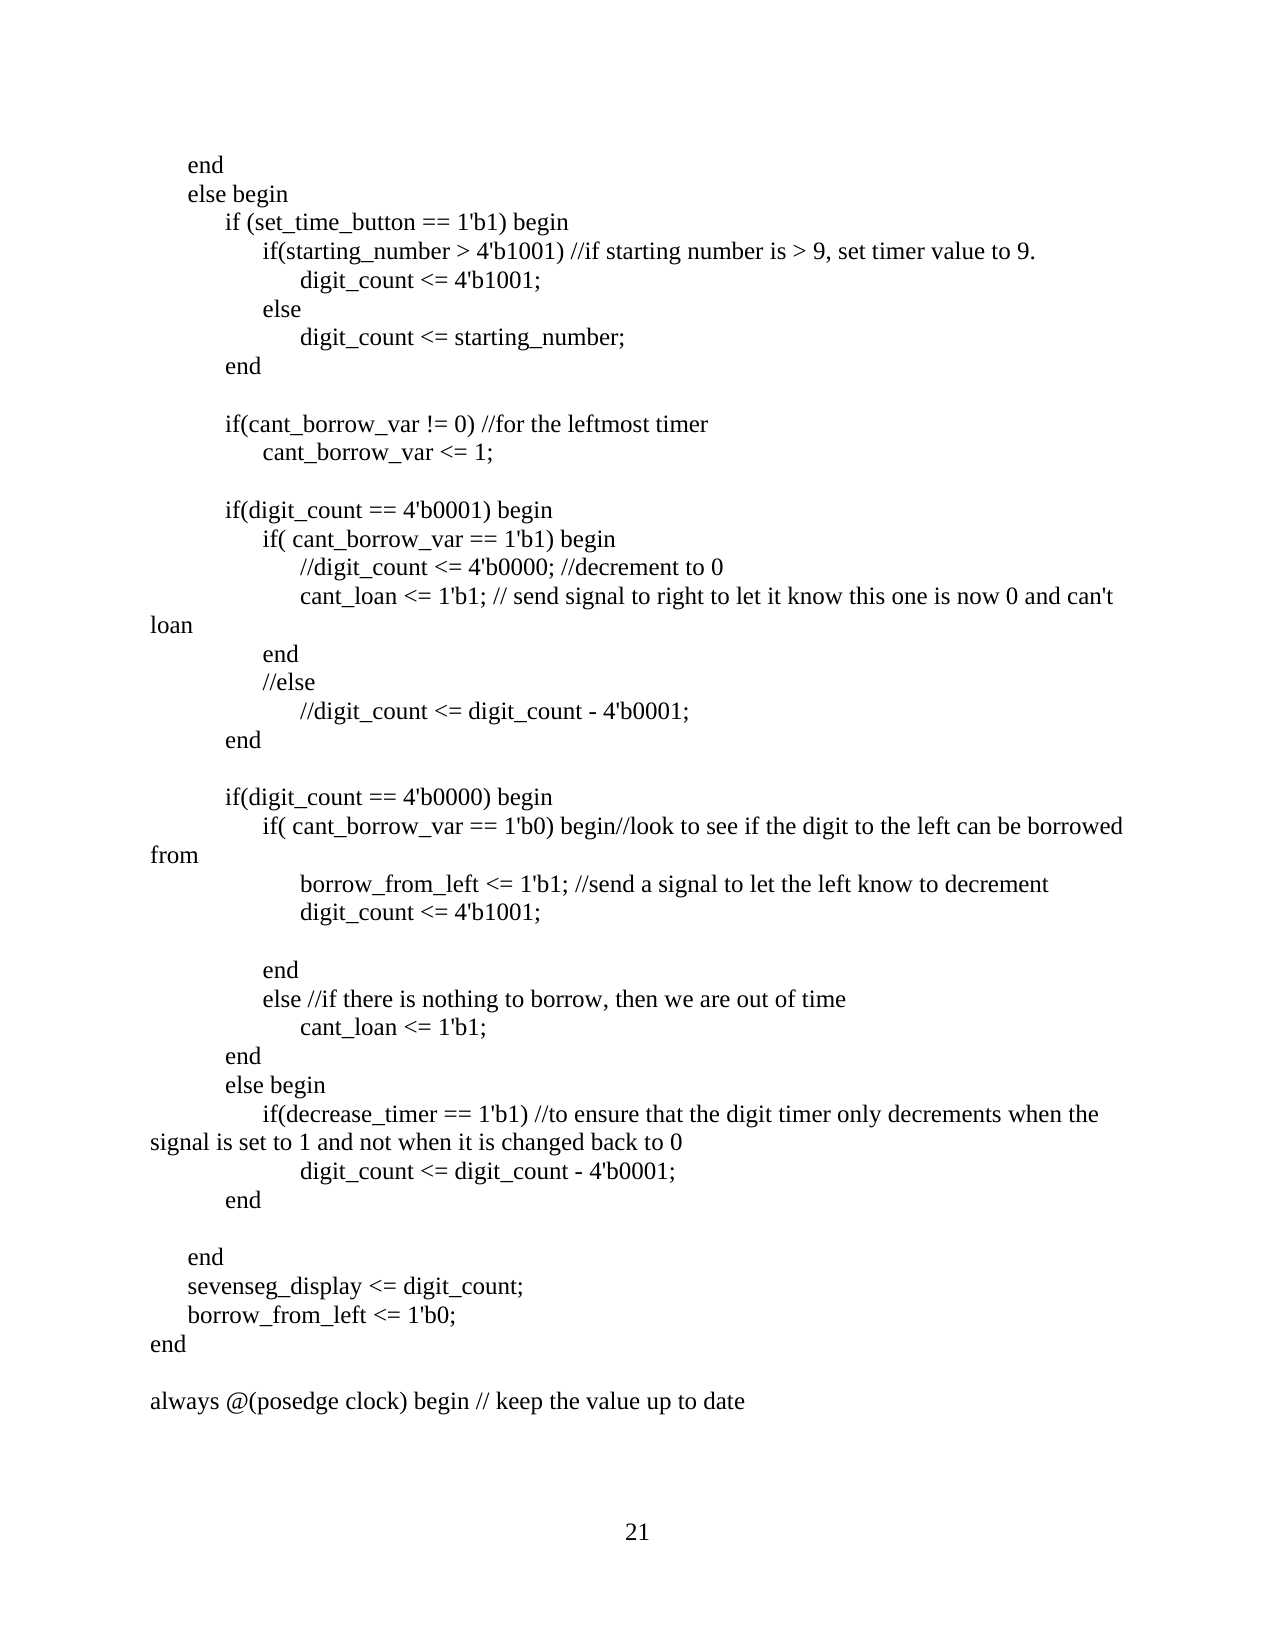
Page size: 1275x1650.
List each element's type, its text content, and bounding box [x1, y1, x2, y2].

text digit_count <= starting_number; [150, 322, 1125, 351]
text end [150, 1242, 1125, 1271]
text end [150, 1329, 1125, 1357]
text digit_count <= digit_count - 4'b0001; [150, 1156, 1125, 1185]
text else [150, 294, 1125, 322]
text end [150, 725, 1125, 754]
text end [150, 351, 1125, 380]
text end [150, 1185, 1125, 1214]
text if(digit_count == 4'b0000) begin [150, 782, 1125, 811]
text cant_loan <= 1'b1; [150, 1012, 1125, 1041]
text borrow_from_left <= 1'b1; //send a signal to let the left know to decrement [150, 869, 1125, 897]
text else begin [150, 179, 1125, 207]
text digit_count <= 4'b1001; [150, 265, 1125, 294]
text digit_count <= 4'b1001; [150, 897, 1125, 926]
text if (set_time_button == 1'b1) begin [150, 207, 1125, 236]
text else begin [150, 1070, 1125, 1099]
text always @(posedge clock) begin // keep the value up to date [150, 1386, 1125, 1415]
text end [150, 150, 1125, 179]
text if(starting_number > 4'b1001) //if starting number is > 9, set timer value to 9. [150, 236, 1125, 265]
text //else [150, 667, 1125, 696]
text cant_loan <= 1'b1; // send signal to right to let it know this one is now 0 and can't loan [150, 581, 1125, 639]
text //digit_count <= 4'b0000; //decrement to 0 [150, 552, 1125, 581]
text borrow_from_left <= 1'b0; [150, 1300, 1125, 1329]
text cant_borrow_var <= 1; [150, 437, 1125, 466]
text if(decrease_timer == 1'b1) //to ensure that the digit timer only decrements when the signal is set to 1 and not when it is changed back to 0 [150, 1099, 1125, 1156]
text sevenseg_display <= digit_count; [150, 1271, 1125, 1300]
text if(cant_borrow_var != 0) //for the leftmost timer [150, 409, 1125, 437]
text end [150, 955, 1125, 984]
text if( cant_borrow_var == 1'b1) begin [150, 524, 1125, 552]
text if(digit_count == 4'b0001) begin [150, 495, 1125, 524]
text if( cant_borrow_var == 1'b0) begin//look to see if the digit to the left can be borrowed from [150, 811, 1125, 869]
text //digit_count <= digit_count - 4'b0001; [150, 696, 1125, 725]
text end [150, 1041, 1125, 1070]
text end [150, 639, 1125, 667]
text else //if there is nothing to borrow, then we are out of time [150, 984, 1125, 1012]
